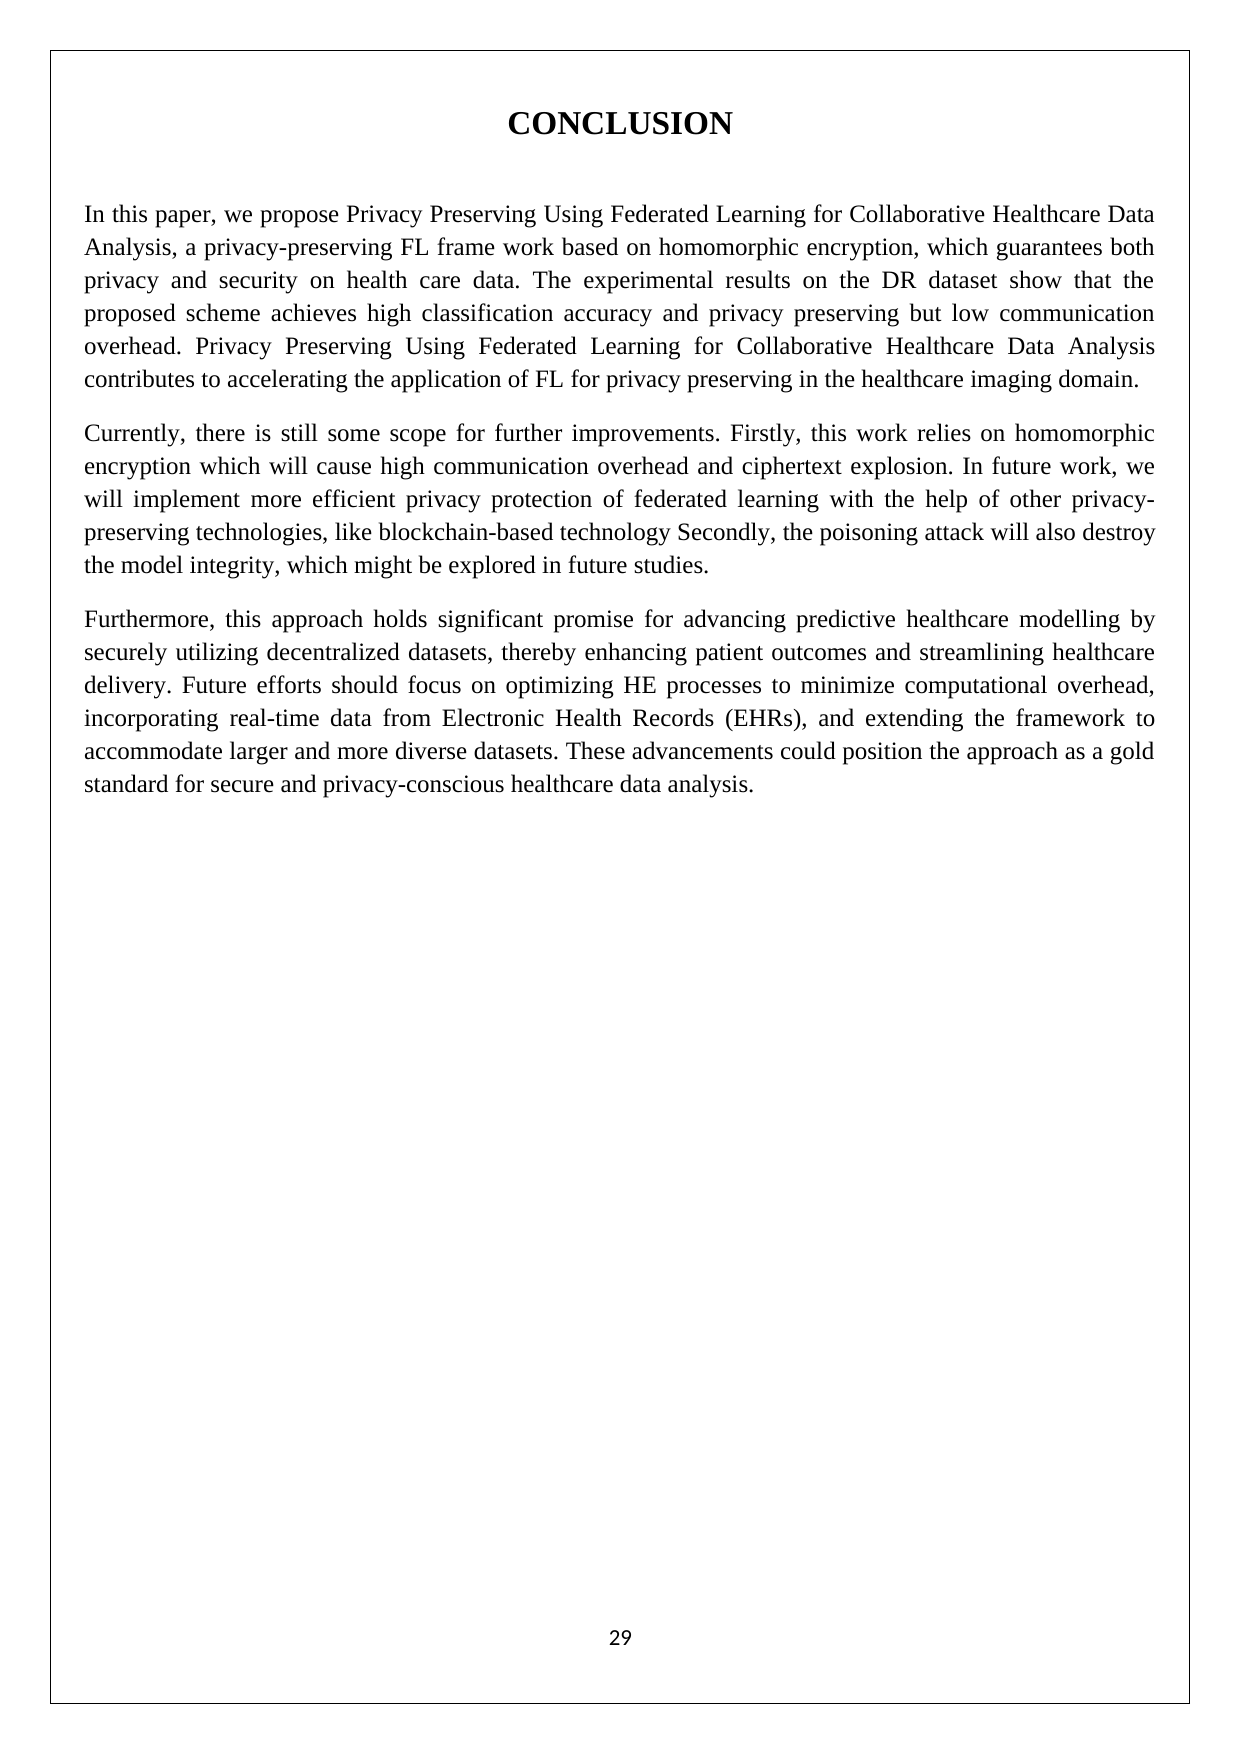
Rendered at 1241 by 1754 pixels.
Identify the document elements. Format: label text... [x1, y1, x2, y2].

text CONCLUSION [84, 103, 1156, 174]
text Currently, there is still some scope for further improvements. Firstly, this work relies on homomorphic encryption which will cause high communication overhead and ciphertext explosion. In future work, we will implement more efficient privacy protection of federated learning with the help of other privacy-preserving technologies, like blockchain-based technology Secondly, the poisoning attack will also destroy the model integrity, which might be explored in future studies. [84, 418, 1156, 579]
text In this paper, we propose Privacy Preserving Using Federated Learning for Collaborative Healthcare Data Analysis, a privacy-preserving FL frame work based on homomorphic encryption, which guarantees both privacy and security on health care data. The experimental results on the DR dataset show that the proposed scheme achieves high classification accuracy and privacy preserving but low communication overhead. Privacy Preserving Using Federated Learning for Collaborative Healthcare Data Analysis contributes to accelerating the application of FL for privacy preserving in the healthcare imaging domain. [84, 199, 1156, 393]
text Furthermore, this approach holds significant promise for advancing predictive healthcare modelling by securely utilizing decentralized datasets, thereby enhancing patient outcomes and streamlining healthcare delivery. Future efforts should focus on optimizing HE processes to minimize computational overhead, incorporating real-time data from Electronic Health Records (EHRs), and extending the framework to accommodate larger and more diverse datasets. These advancements could position the approach as a gold standard for secure and privacy-conscious healthcare data analysis. [84, 604, 1156, 798]
